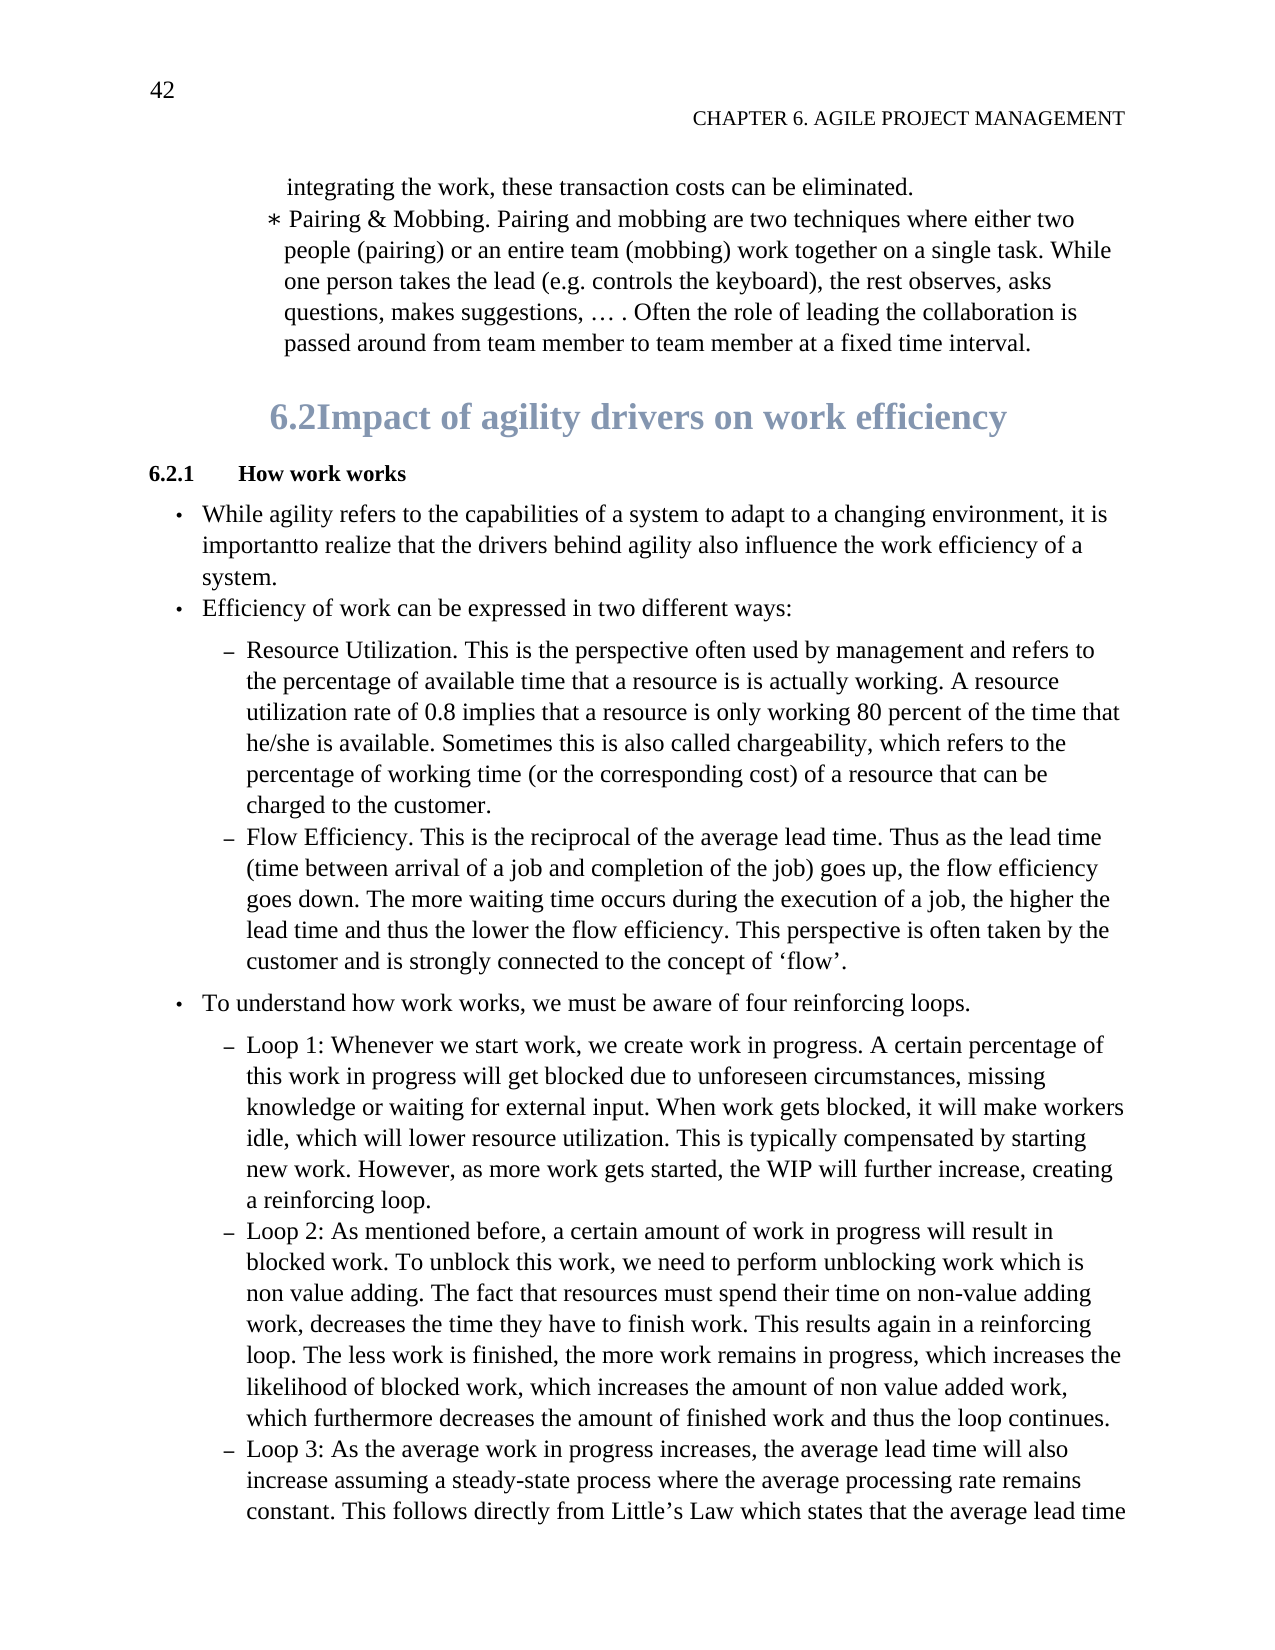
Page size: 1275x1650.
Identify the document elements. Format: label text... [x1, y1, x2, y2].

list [224, 1434, 1127, 1525]
list Efficiency of work can be expressed in two different ways: [175, 593, 1127, 622]
list Loop 2: As mentioned before, a certain amount of work in progress will result in blocked work. To unblock this work, we need to perform unblocking work which is non value adding. The fact that resources must spend their time on non-value adding work, decreases the time they have to finish work. This results again in a reinforcing loop. The less work is finished, the more work remains in progress, which increases the likelihood of blocked work, which increases the amount of non value added work, which furthermore decreases the amount of finished work and thus the loop continues. [224, 1216, 1127, 1431]
list Loop 1: Whenever we start work, we create work in progress. A certain percentage of this work in progress will get blocked due to unforeseen circumstances, missing knowledge or waiting for external input. When work gets blocked, it will make workers idle, which will lower resource utilization. This is typically compensated by starting new work. However, as more work gets started, the WIP will further increase, creating a reinforcing loop. [224, 1030, 1127, 1214]
subtitle 6.2 Impact of agility drivers on work efficiency [148, 394, 1128, 437]
text integrating the work, these transaction costs can be eliminated. [286, 172, 1127, 201]
list While agility refers to the capabilities of a system to adapt to a changing environment, it is importantto realize that the drivers behind agility also influence the work efficiency of a system. [175, 499, 1127, 590]
list Resource Utilization. This is the perspective often used by management and refers to the percentage of available time that a resource is is actually working. A resource utilization rate of 0.8 implies that a resource is only working 80 percent of the time that he/she is available. Sometimes this is also called chargeability, which refers to the percentage of working time (or the corresponding cost) of a resource that can be charged to the customer. [224, 635, 1127, 819]
list To understand how work works, we must be aware of four reinforcing loops. [175, 988, 1127, 1016]
subtitle CHAPTER 6. AGILE PROJECT MANAGEMENT [150, 106, 1125, 130]
text ∗ Pairing & Mobbing. Pairing and mobbing are two techniques where either two people (pairing) or an entire team (mobbing) work together on a single task. While one person takes the lead (e.g. controls the keyboard), the rest observes, asks questions, makes suggestions, … . Often the role of leading the collaboration is passed around from team member to team member at a fixed time interval. [266, 204, 1127, 357]
subtitle 6.2.1 How work works [148, 460, 1128, 486]
list Flow Efficiency. This is the reciprocal of the average lead time. Thus as the lead time (time between arrival of a job and completion of the job) goes up, the flow efficiency goes down. The more waiting time occurs during the execution of a job, the higher the lead time and thus the lower the flow efficiency. This perspective is often taken by the customer and is strongly connected to the concept of ‘flow’. [224, 822, 1127, 974]
